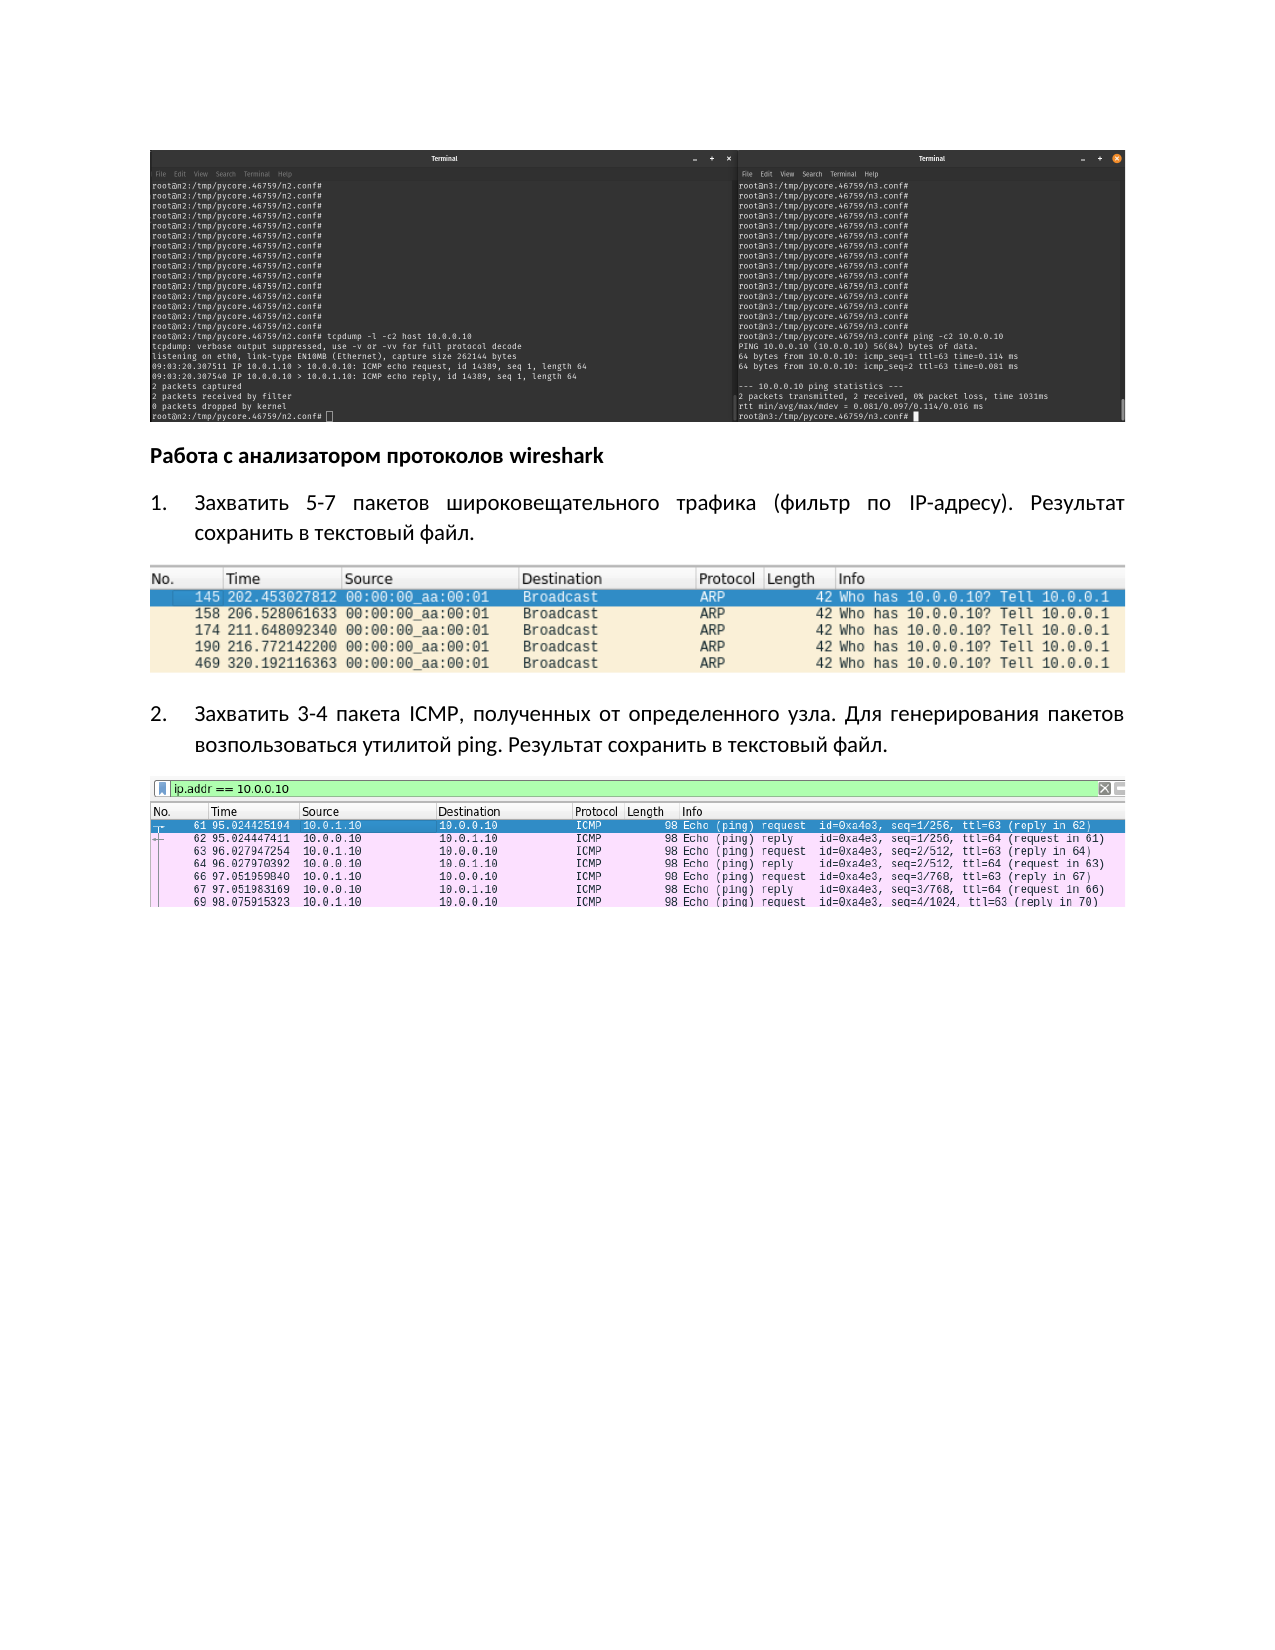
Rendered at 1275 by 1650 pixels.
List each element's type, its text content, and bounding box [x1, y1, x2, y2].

picture [150, 150, 1125, 422]
picture [150, 776, 1125, 907]
picture [150, 564, 1125, 681]
list Захватить 3-4 пакета ICMP, полученных от определенного узла. Для генерирования пакетов возпользоваться утилитой ping. Результат сохранить в текстовый файл. [150, 699, 1125, 758]
text Работа с анализатором протоколов wireshark [150, 441, 1125, 469]
list Захватить 5-7 пакетов широковещательного трафика (фильтр по IP-адресу). Результат сохранить в текстовый файл. [150, 488, 1125, 546]
